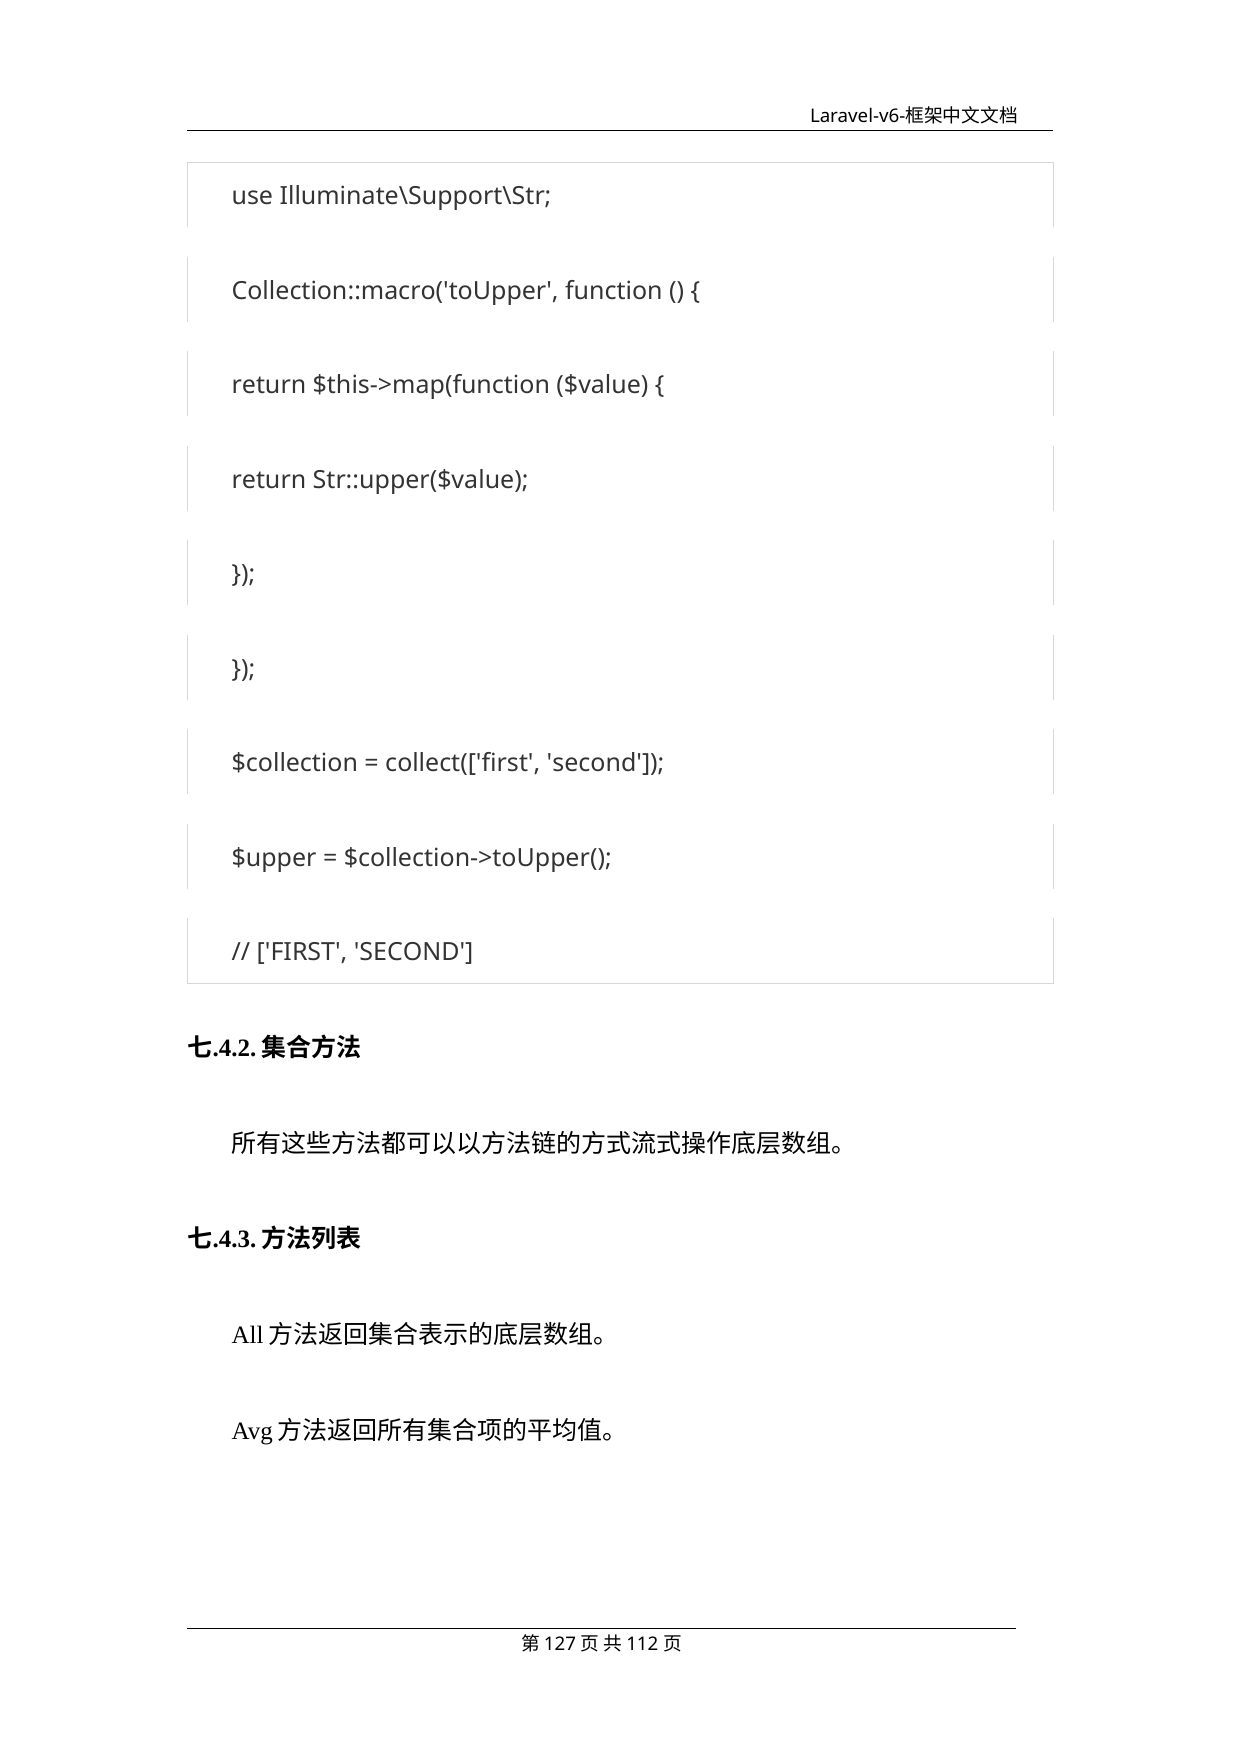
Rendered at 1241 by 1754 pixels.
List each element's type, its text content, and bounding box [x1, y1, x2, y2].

subtitle 方法列表 [187, 1204, 1053, 1269]
text }); [188, 540, 1053, 605]
text }); [188, 635, 1053, 700]
text return Str::upper($value); [188, 446, 1053, 511]
text $upper = $collection->toUpper(); [188, 824, 1053, 889]
text // ['FIRST', 'SECOND'] [188, 918, 1053, 983]
text Collection::macro('toUpper', function () { [188, 257, 1053, 322]
text $collection = collect(['first', 'second']); [188, 729, 1053, 794]
text All方法返回集合表示的底层数组。 [187, 1300, 1053, 1365]
text 所有这些方法都可以以方法链的方式流式操作底层数组。 [187, 1109, 1053, 1174]
text return $this->map(function ($value) { [188, 351, 1053, 416]
text Avg方法返回所有集合项的平均值。 [187, 1396, 1053, 1461]
subtitle 集合方法 [187, 1013, 1053, 1078]
text use Illuminate\Support\Str; [188, 163, 1053, 227]
